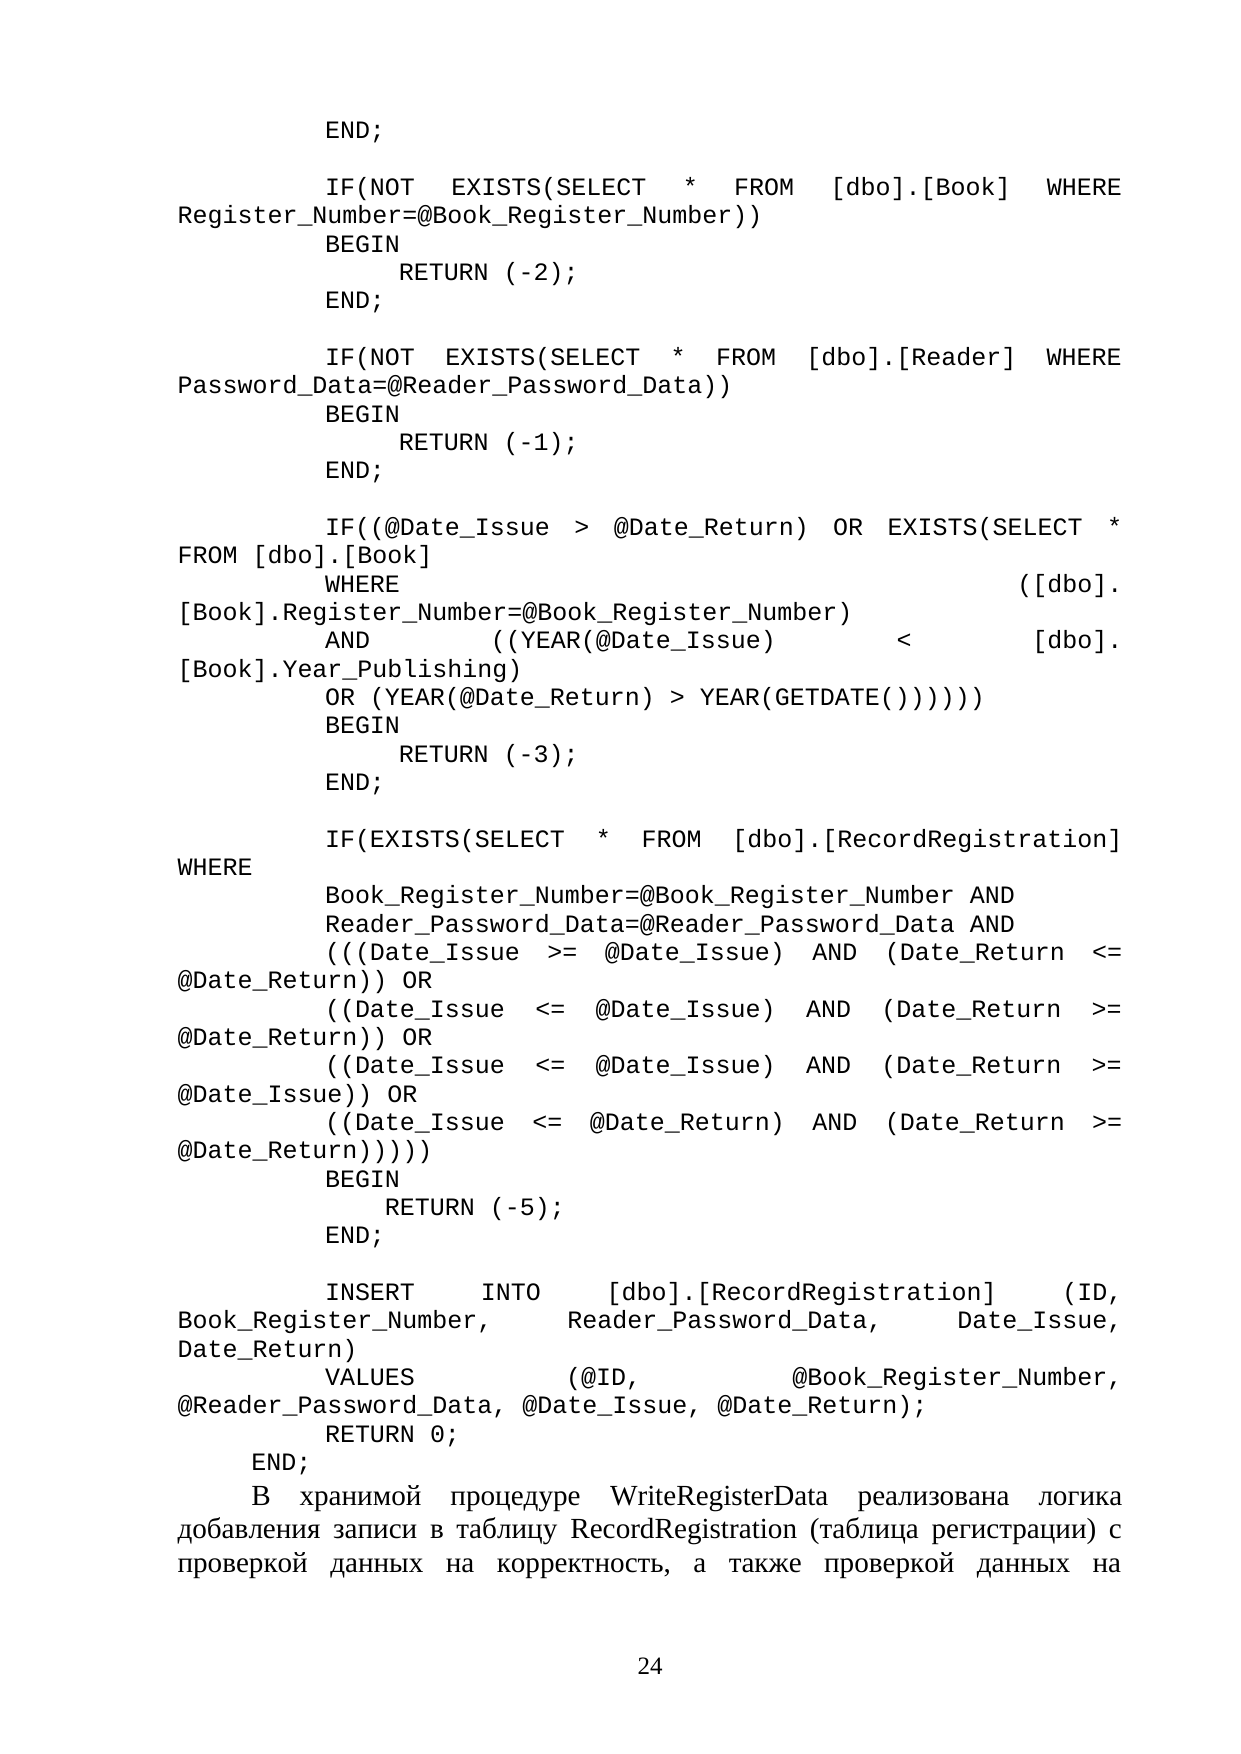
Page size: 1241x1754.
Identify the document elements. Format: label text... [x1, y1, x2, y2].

text (((Date_Issue >= @Date_Issue) AND (Date_Return <= @Date_Return)) OR [177, 940, 1122, 996]
text ((Date_Issue <= @Date_Return) AND (Date_Return >= @Date_Return))))) [177, 1110, 1122, 1166]
text IF(NOT EXISTS(SELECT * FROM [dbo].[Book] WHERE Register_Number=@Book_Register_Number)) [177, 175, 1122, 231]
text END; [177, 1450, 1122, 1478]
text Book_Register_Number=@Book_Register_Number AND [177, 883, 1122, 911]
text INSERT INTO [dbo].[RecordRegistration] (ID, Book_Register_Number, Reader_Password_Data, Date_Issue, Date_Return) [177, 1280, 1122, 1365]
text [177, 1478, 1122, 1579]
text BEGIN [177, 231, 1122, 260]
text END; [177, 288, 1122, 316]
text RETURN 0; [177, 1421, 1122, 1450]
text VALUES (@ID, @Book_Register_Number, @Reader_Password_Data, @Date_Issue, @Date_Return); [177, 1365, 1122, 1421]
text END; [177, 458, 1122, 486]
text WHERE ([dbo].[Book].Register_Number=@Book_Register_Number) [177, 571, 1122, 628]
text BEGIN [177, 401, 1122, 430]
text IF(NOT EXISTS(SELECT * FROM [dbo].[Reader] WHERE Password_Data=@Reader_Password_Data)) [177, 345, 1122, 401]
text ((Date_Issue <= @Date_Issue) AND (Date_Return >= @Date_Issue)) OR [177, 1053, 1122, 1110]
text END; [177, 118, 1122, 146]
text END; [177, 1223, 1122, 1251]
text RETURN (-2); [177, 260, 1122, 288]
text BEGIN [177, 713, 1122, 741]
text IF((@Date_Issue > @Date_Return) OR EXISTS(SELECT * FROM [dbo].[Book] [177, 515, 1122, 571]
text ((Date_Issue <= @Date_Issue) AND (Date_Return >= @Date_Return)) OR [177, 996, 1122, 1053]
text RETURN (-5); [177, 1195, 1122, 1223]
text IF(EXISTS(SELECT * FROM [dbo].[RecordRegistration] WHERE [177, 826, 1122, 883]
text END; [177, 770, 1122, 798]
text OR (YEAR(@Date_Return) > YEAR(GETDATE()))))) [177, 685, 1122, 713]
text RETURN (-1); [177, 430, 1122, 458]
text Reader_Password_Data=@Reader_Password_Data AND [177, 911, 1122, 940]
text BEGIN [177, 1166, 1122, 1195]
text AND ((YEAR(@Date_Issue) < [dbo].[Book].Year_Publishing) [177, 628, 1122, 685]
text RETURN (-3); [177, 741, 1122, 770]
